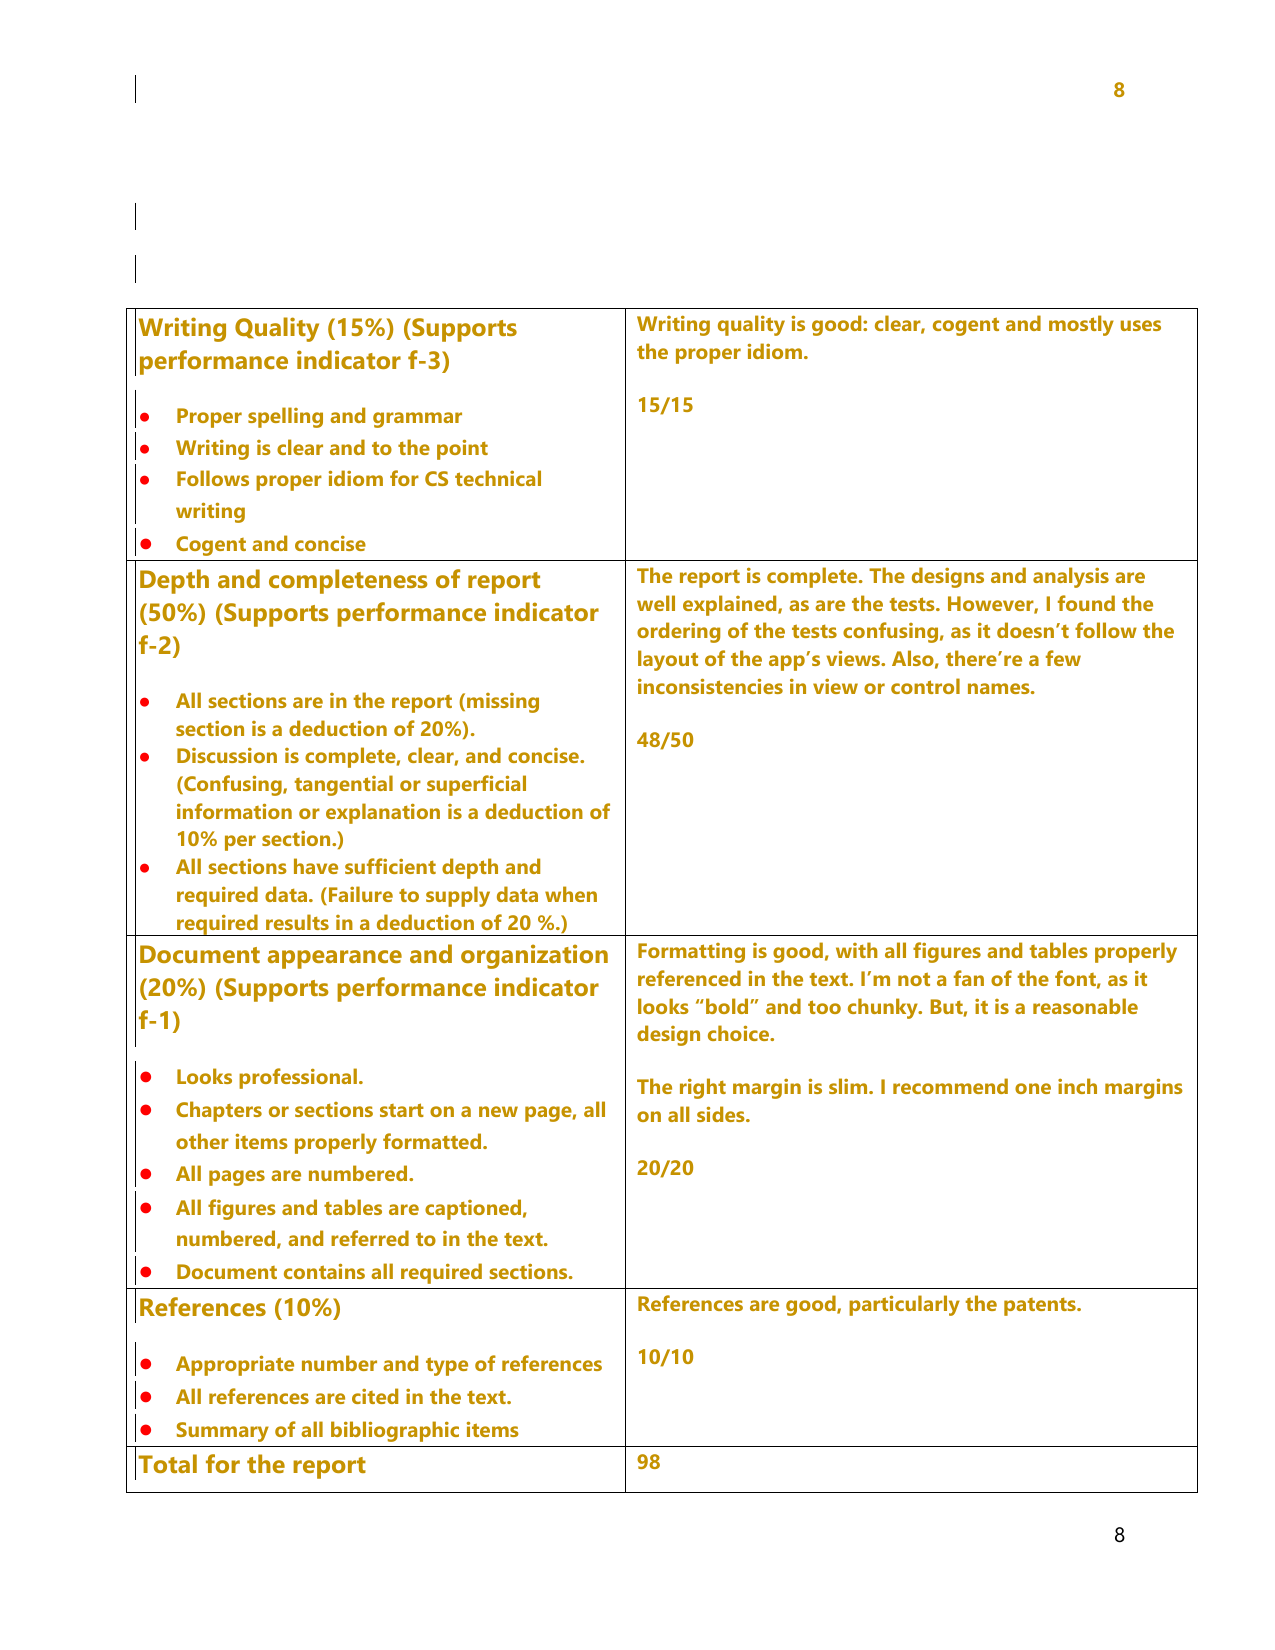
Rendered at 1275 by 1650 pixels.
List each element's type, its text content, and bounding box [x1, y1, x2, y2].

table_cell 98 [626, 1447, 1197, 1492]
table_cell The report is complete. The designs and analysis are well explained, as are the tests. However, I found the ordering of the tests confusing, as it doesn’t follow the layout of the app’s views. Also, there’re a few inconsistencies in view or control names. 48/50 [626, 561, 1197, 935]
table_cell References (10%) Appropriate number and type of references All references are cited in the text. Summary of all bibliographic items [127, 1289, 625, 1446]
table_header Writing quality is good: clear, cogent and mostly uses the proper idiom. 15/15 [626, 309, 1197, 560]
table_cell Formatting is good, with all figures and tables properly referenced in the text. I’m not a fan of the font, as it looks “bold” and too chunky. But, it is a reasonable design choice. The right margin is slim. I recommend one inch margins on all sides. 20/20 [626, 936, 1197, 1288]
table_cell Depth and completeness of report (50%) (Supports performance indicator f-2) All sections are in the report (missing section is a deduction of 20%). Discussion is complete, clear, and concise. (Confusing, tangential or superficial information or explanation is a deduction of 10% per section.) All sections have sufficient depth and required data. (Failure to supply data when required results in a deduction of 20 %.) [136, 561, 625, 935]
table_cell Document appearance and organization (20%) (Supports performance indicator f-1) Looks professional. Chapters or sections start on a new page, all other items properly formatted. All pages are numbered. All figures and tables are captioned, numbered, and referred to in the text. Document contains all required sections. [127, 936, 625, 1288]
table_cell References are good, particularly the patents. 10/10 [626, 1289, 1197, 1446]
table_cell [127, 1447, 625, 1492]
table_header Writing Quality (15%) (Supports performance indicator f-3) Proper spelling and grammar Writing is clear and to the point Follows proper idiom for CS technical writing Cogent and concise [127, 309, 625, 560]
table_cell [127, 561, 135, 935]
